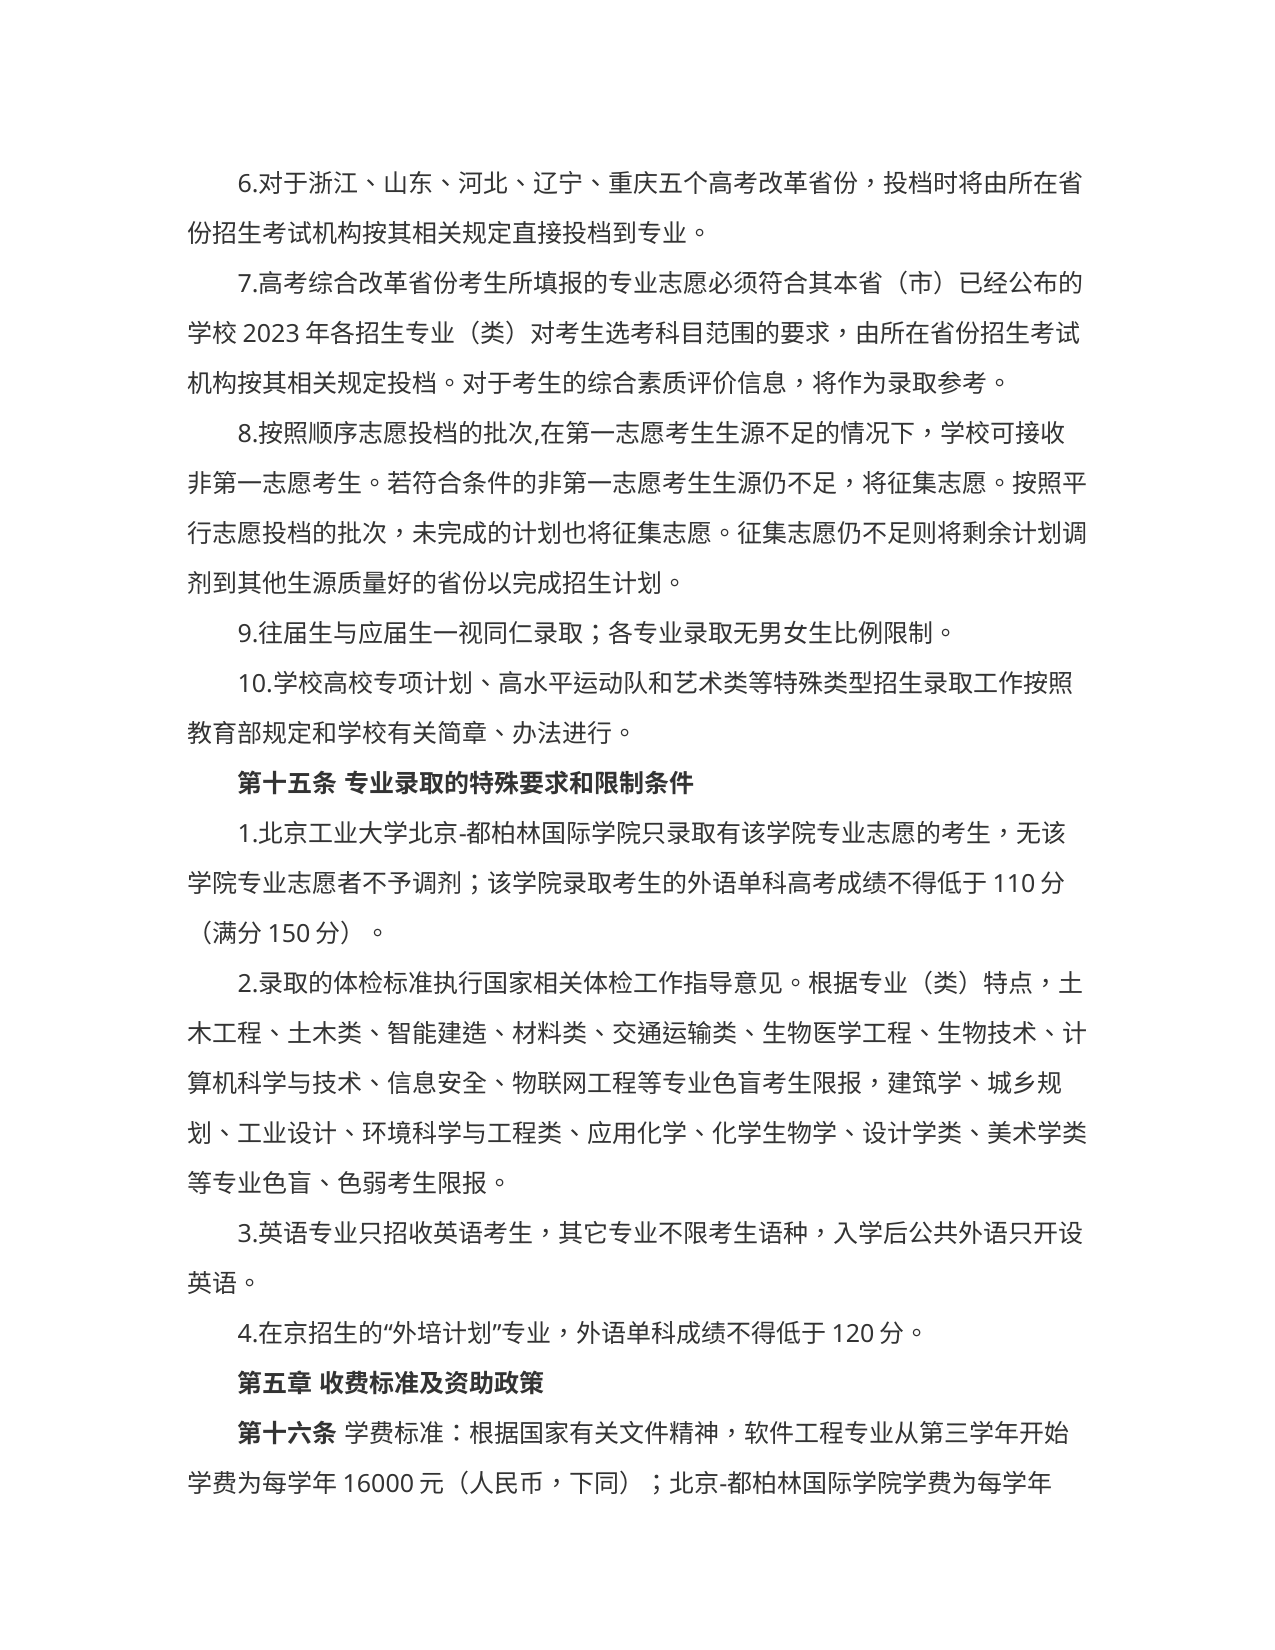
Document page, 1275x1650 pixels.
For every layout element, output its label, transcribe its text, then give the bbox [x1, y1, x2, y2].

text 2.录取的体检标准执行国家相关体检工作指导意见。根据专业（类）特点，土木工程、土木类、智能建造、材料类、交通运输类、生物医学工程、生物技术、计算机科学与技术、信息安全、物联网工程等专业色盲考生限报，建筑学、城乡规划、工业设计、环境科学与工程类、应用化学、化学生物学、设计学类、美术学类等专业色盲、色弱考生限报。 [187, 950, 1087, 1200]
text 4.在京招生的“外培计划”专业，外语单科成绩不得低于120分。 [187, 1300, 1087, 1350]
text 1.北京工业大学北京-都柏林国际学院只录取有该学院专业志愿的考生，无该学院专业志愿者不予调剂；该学院录取考生的外语单科高考成绩不得低于110分（满分150分）。 [187, 800, 1087, 950]
text 第十五条 专业录取的特殊要求和限制条件 [187, 750, 1087, 800]
text 3.英语专业只招收英语考生，其它专业不限考生语种，入学后公共外语只开设英语。 [187, 1200, 1087, 1300]
text 7.高考综合改革省份考生所填报的专业志愿必须符合其本省（市）已经公布的学校2023年各招生专业（类）对考生选考科目范围的要求，由所在省份招生考试机构按其相关规定投档。对于考生的综合素质评价信息，将作为录取参考。 [187, 250, 1087, 400]
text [187, 1400, 1087, 1500]
text 第五章 收费标准及资助政策 [187, 1350, 1087, 1400]
text 9.往届生与应届生一视同仁录取；各专业录取无男女生比例限制。 [187, 600, 1087, 650]
text 8.按照顺序志愿投档的批次,在第一志愿考生生源不足的情况下，学校可接收非第一志愿考生。若符合条件的非第一志愿考生生源仍不足，将征集志愿。按照平行志愿投档的批次，未完成的计划也将征集志愿。征集志愿仍不足则将剩余计划调剂到其他生源质量好的省份以完成招生计划。 [187, 400, 1087, 600]
text 6.对于浙江、山东、河北、辽宁、重庆五个高考改革省份，投档时将由所在省份招生考试机构按其相关规定直接投档到专业。 [187, 150, 1087, 250]
text 10.学校高校专项计划、高水平运动队和艺术类等特殊类型招生录取工作按照教育部规定和学校有关简章、办法进行。 [187, 650, 1087, 750]
